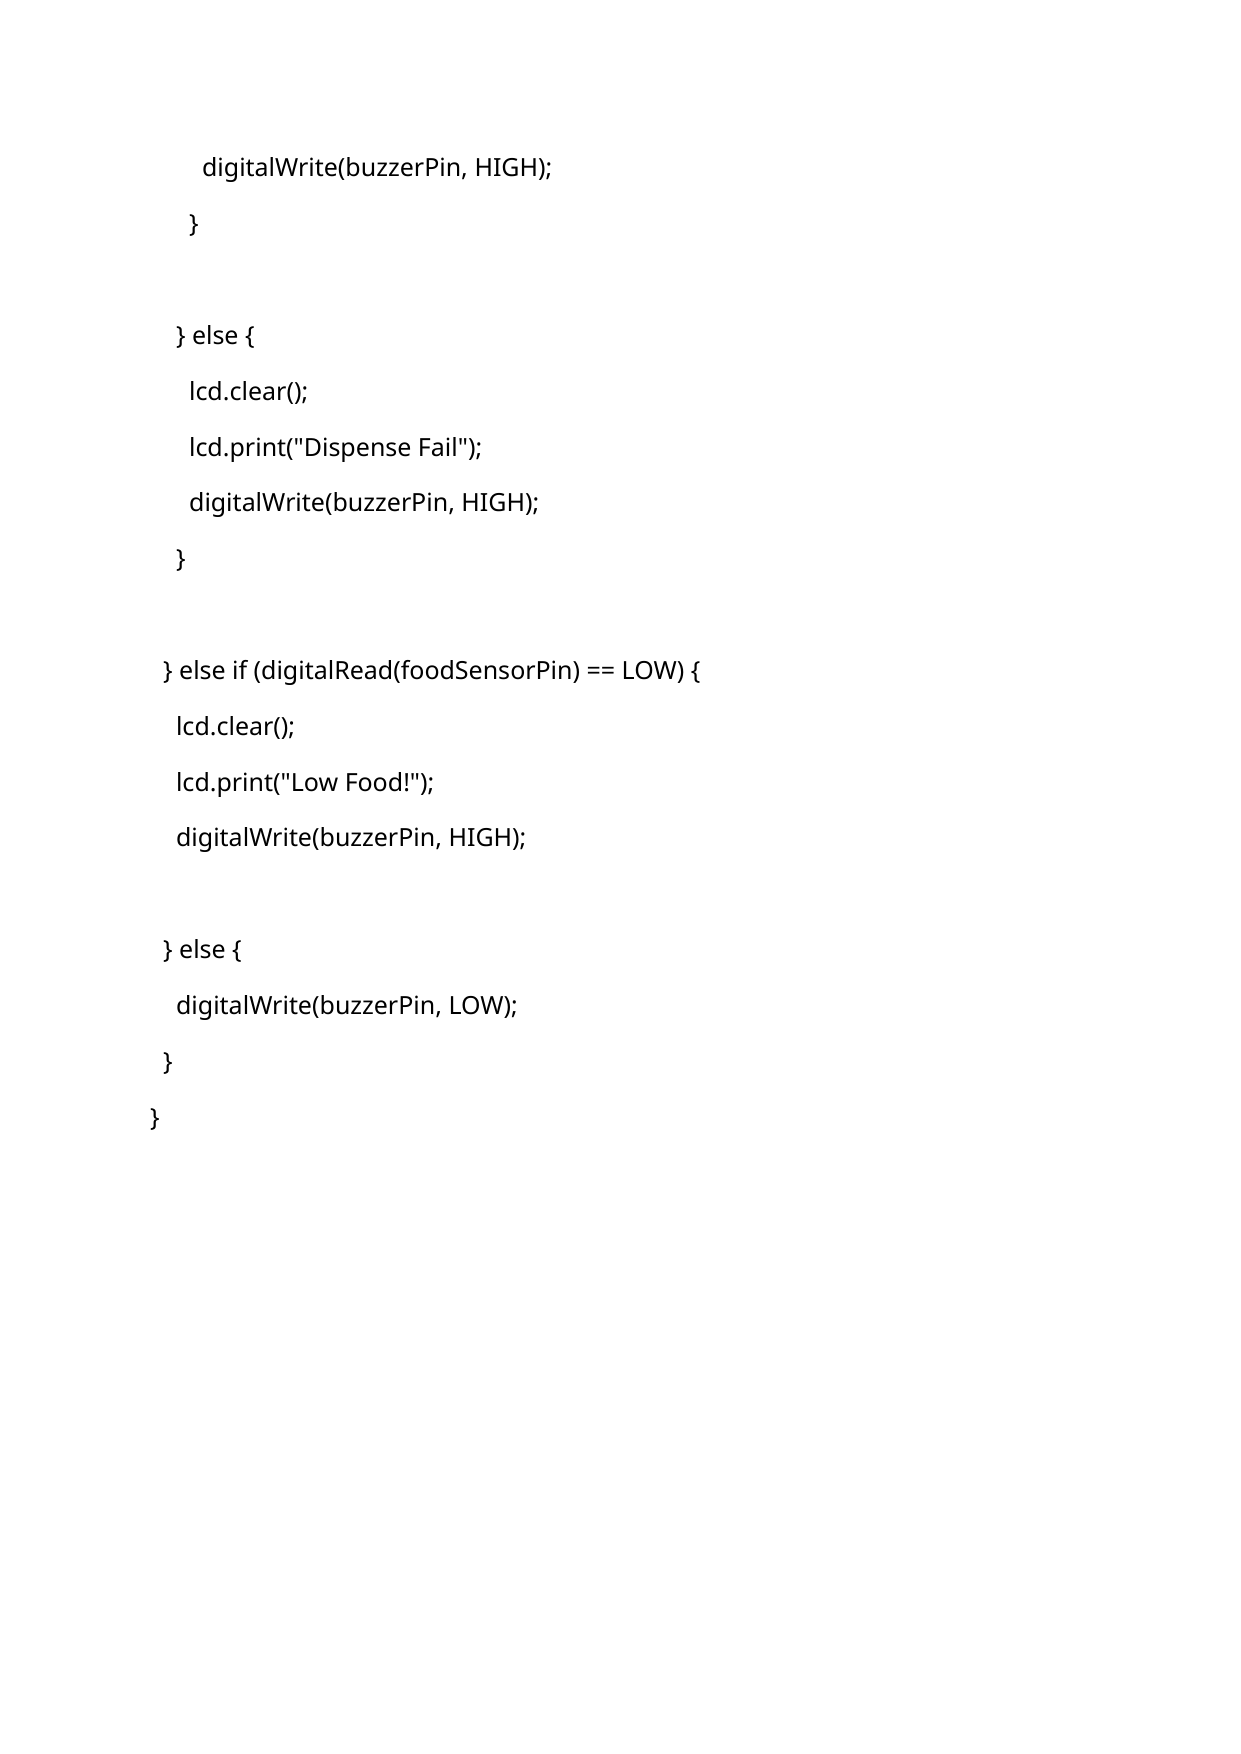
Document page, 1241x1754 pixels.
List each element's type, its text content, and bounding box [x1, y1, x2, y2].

text } else { [150, 317, 1090, 352]
text lcd.print("Low Food!"); [150, 764, 1090, 798]
text } [150, 206, 1090, 240]
text digitalWrite(buzzerPin, HIGH); [150, 485, 1090, 519]
text } [150, 541, 1090, 575]
text digitalWrite(buzzerPin, HIGH); [150, 820, 1090, 854]
text } [150, 1099, 1090, 1133]
text } else if (digitalRead(foodSensorPin) == LOW) { [150, 652, 1090, 687]
text digitalWrite(buzzerPin, HIGH); [150, 150, 1090, 184]
text lcd.clear(); [150, 373, 1090, 407]
text } [150, 1043, 1090, 1077]
text digitalWrite(buzzerPin, LOW); [150, 987, 1090, 1022]
text } else { [150, 932, 1090, 966]
text lcd.print("Dispense Fail"); [150, 429, 1090, 463]
text lcd.clear(); [150, 708, 1090, 742]
